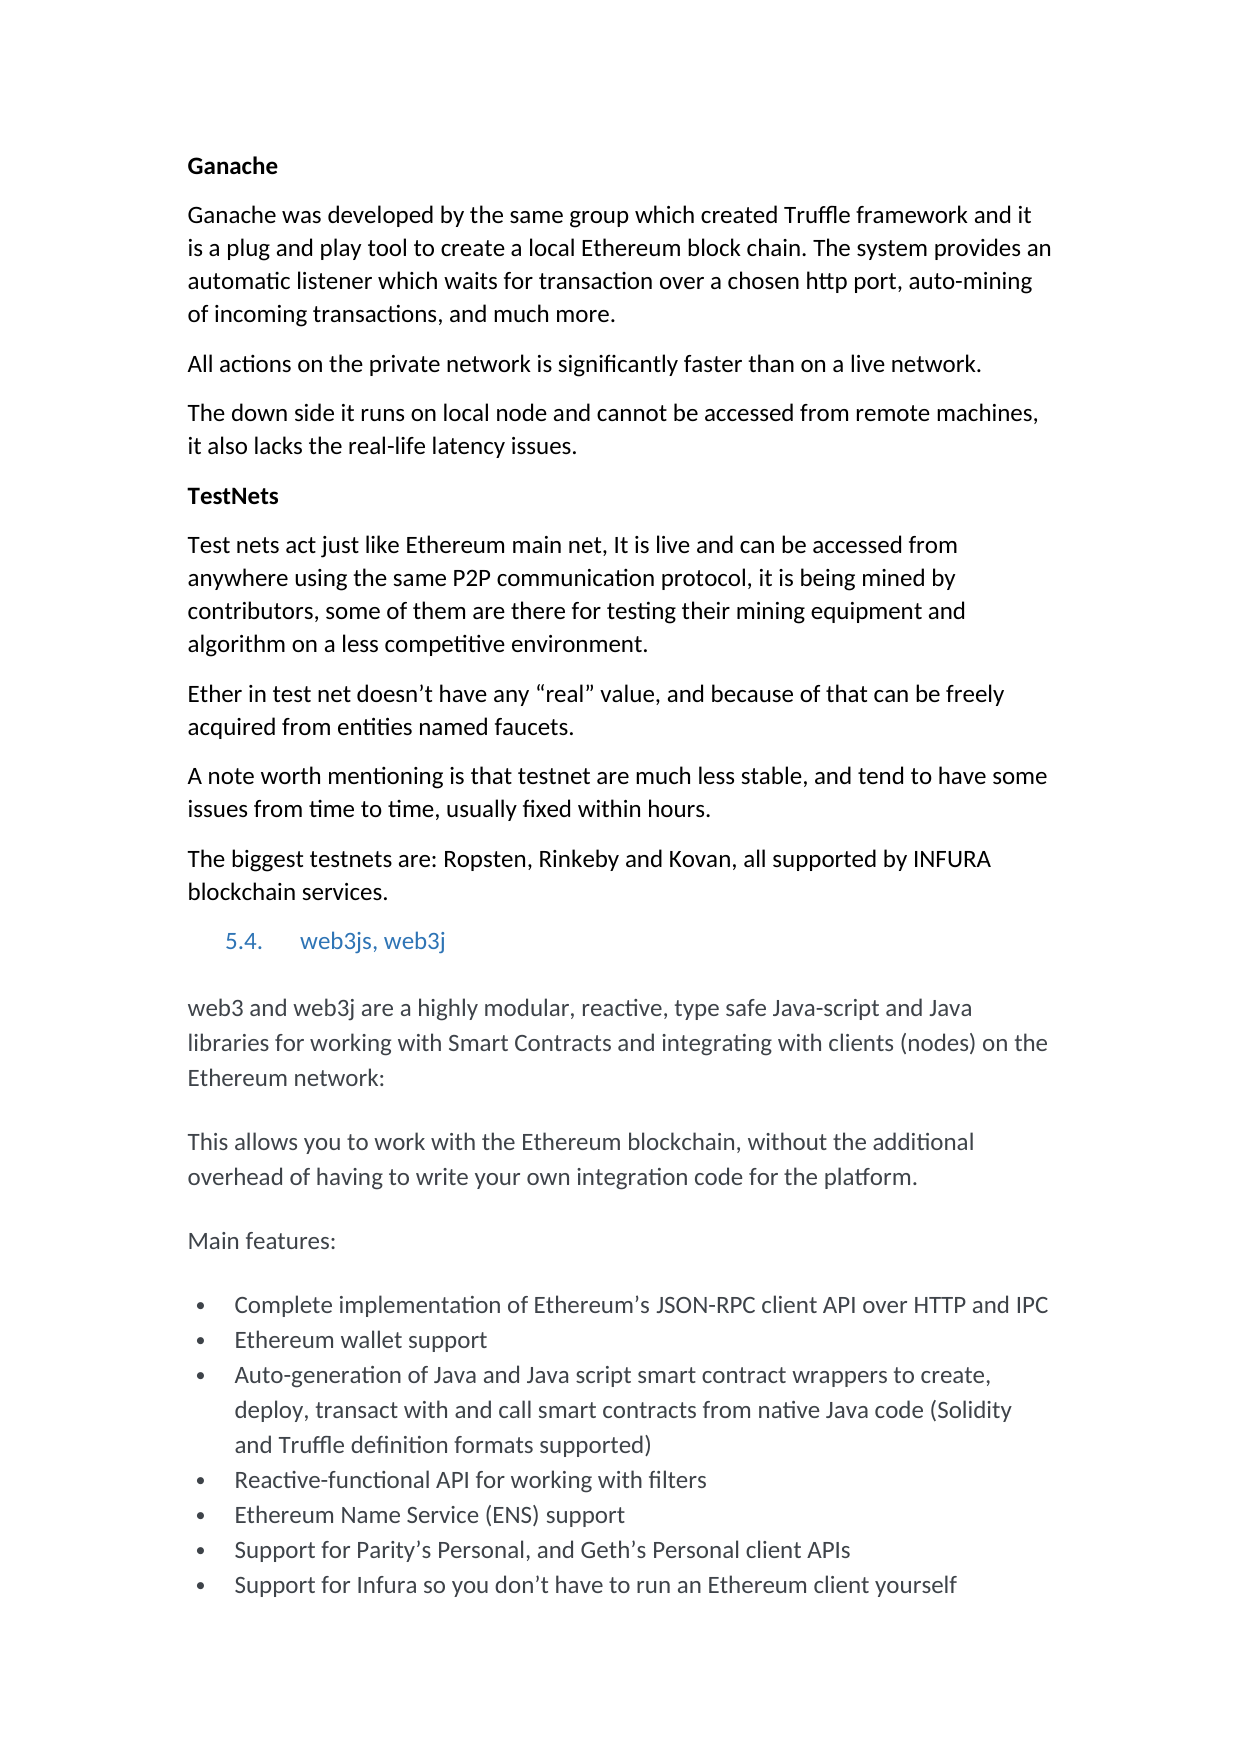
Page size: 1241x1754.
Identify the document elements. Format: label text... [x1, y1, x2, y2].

text Main features: [187, 1221, 1053, 1256]
text Ether in test net doesn’t have any “real” value, and because of that can be freely acquired from entities named faucets. [187, 678, 1053, 741]
list Support for Infura so you don’t have to run an Ethereum client yourself [197, 1565, 1053, 1600]
list Auto-generation of Java and Java script smart contract wrappers to create, deploy, transact with and call smart contracts from native Java code (Solidity and Truffle definition formats supported) [197, 1355, 1053, 1460]
list Ethereum wallet support [197, 1320, 1053, 1355]
list Ethereum Name Service (ENS) support [197, 1495, 1053, 1530]
text Ganache was developed by the same group which created Truffle framework and it is a plug and play tool to create a local Ethereum block chain. The system provides an automatic listener which waits for transaction over a chosen http port, auto-mining of incoming transactions, and much more. [187, 199, 1053, 329]
text Ganache [187, 150, 1053, 181]
list Complete implementation of Ethereum’s JSON-RPC client API over HTTP and IPC [197, 1285, 1053, 1320]
text TestNets [187, 480, 1053, 511]
subtitle web3js, web3j [225, 925, 1053, 956]
text Test nets act just like Ethereum main net, It is live and can be accessed from anywhere using the same P2P communication protocol, it is being mined by contributors, some of them are there for testing their mining equipment and algorithm on a less competitive environment. [187, 529, 1053, 659]
text All actions on the private network is significantly faster than on a live network. [187, 348, 1053, 378]
list Reactive-functional API for working with filters [197, 1460, 1053, 1495]
text The down side it runs on local node and cannot be accessed from remote machines, it also lacks the real-life latency issues. [187, 397, 1053, 461]
text A note worth mentioning is that testnet are much less stable, and tend to have some issues from time to time, usually fixed within hours. [187, 760, 1053, 824]
text web3 and web3j are a highly modular, reactive, type safe Java-script and Java libraries for working with Smart Contracts and integrating with clients (nodes) on the Ethereum network: [187, 987, 1053, 1092]
text This allows you to work with the Ethereum blockchain, without the additional overhead of having to write your own integration code for the platform. [187, 1122, 1053, 1192]
text The biggest testnets are: Ropsten, Rinkeby and Kovan, all supported by INFURA blockchain services. [187, 843, 1053, 906]
list Support for Parity’s Personal, and Geth’s Personal client APIs [197, 1530, 1053, 1565]
